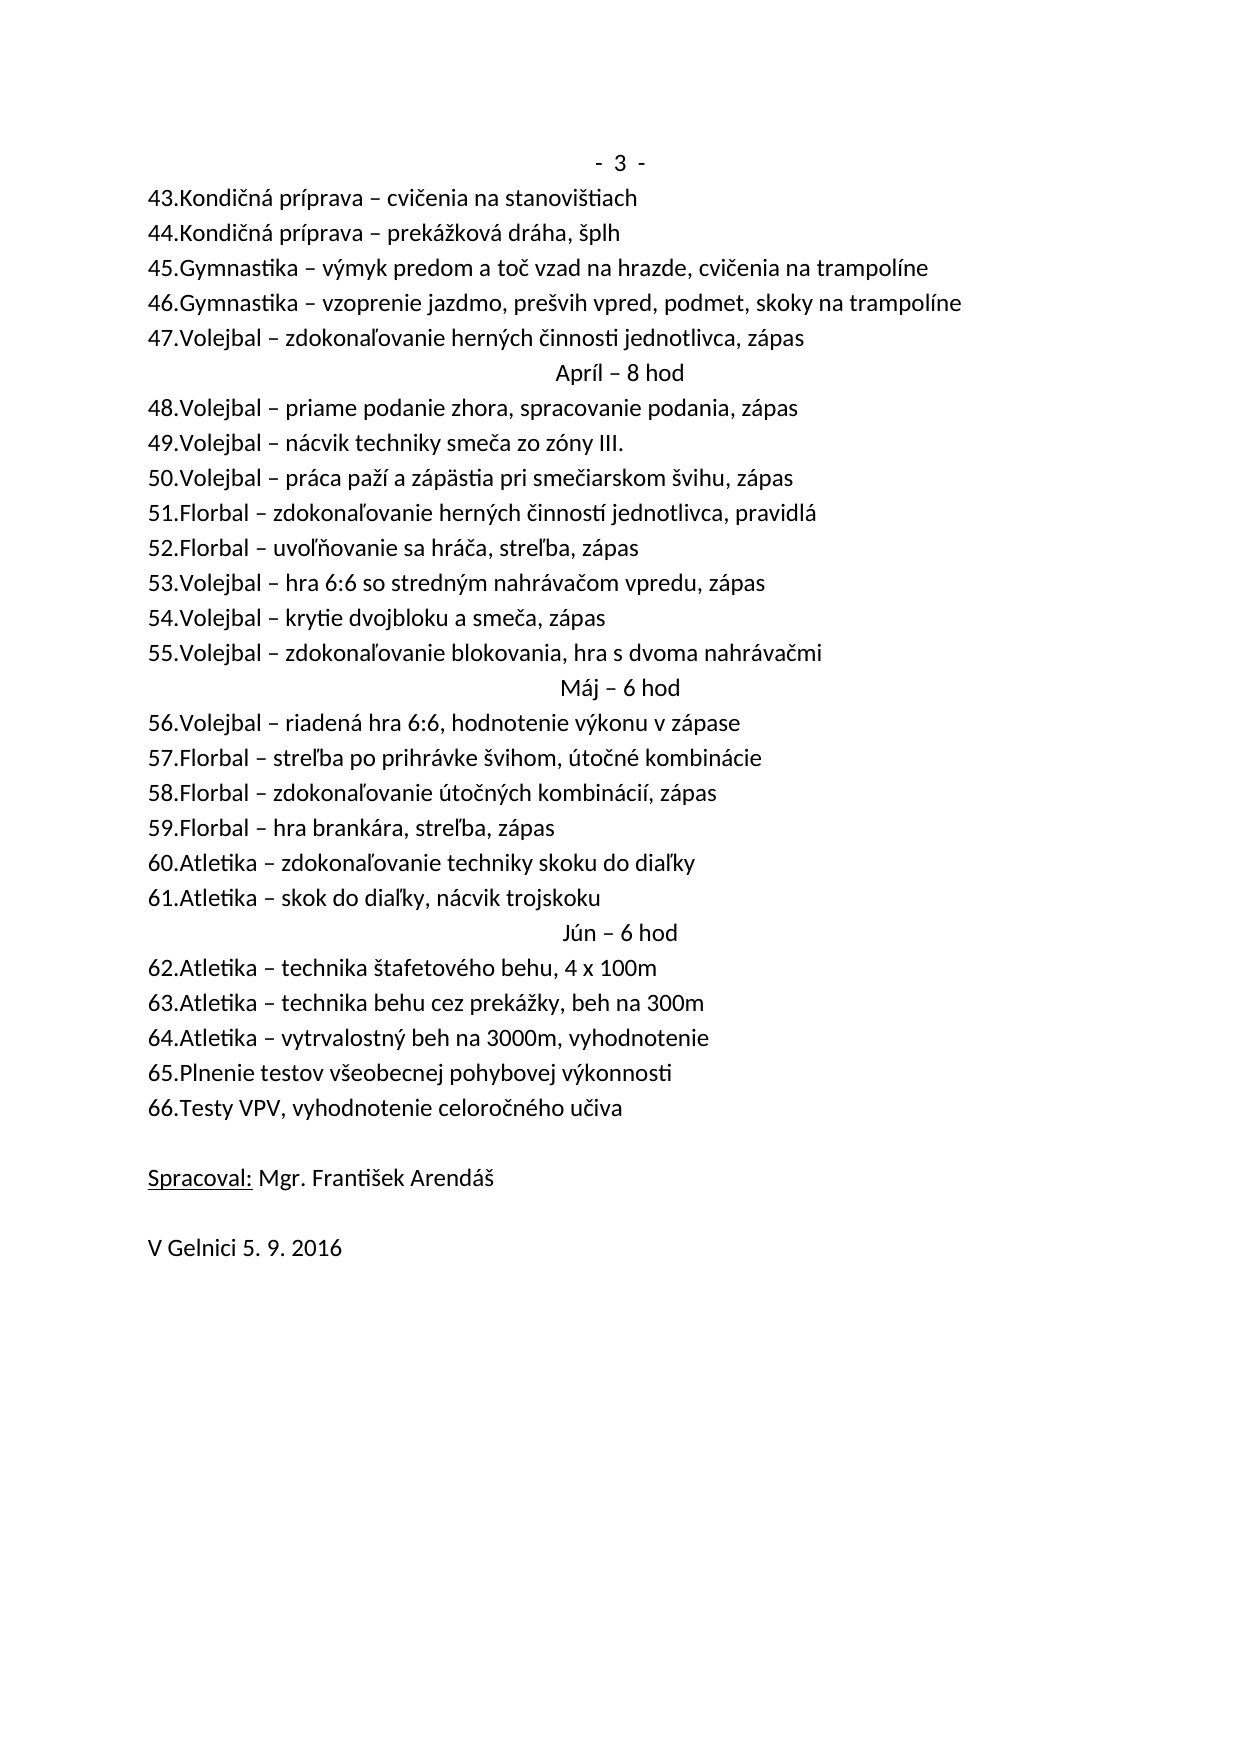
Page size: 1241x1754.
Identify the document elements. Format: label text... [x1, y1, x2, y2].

text 60.Atletika – zdokonaľovanie techniky skoku do diaľky [148, 848, 1093, 878]
text 62.Atletika – technika štafetového behu, 4 x 100m [148, 953, 1093, 983]
text 56.Volejbal – riadená hra 6:6, hodnotenie výkonu v zápase [148, 708, 1093, 738]
text 50.Volejbal – práca paží a zápästia pri smečiarskom švihu, zápas [148, 463, 1093, 493]
text 55.Volejbal – zdokonaľovanie blokovania, hra s dvoma nahrávačmi [148, 638, 1093, 668]
text 47.Volejbal – zdokonaľovanie herných činnosti jednotlivca, zápas [148, 323, 1093, 353]
text 65.Plnenie testov všeobecnej pohybovej výkonnosti [148, 1058, 1093, 1088]
text 54.Volejbal – krytie dvojbloku a smeča, zápas [148, 603, 1093, 633]
text 44.Kondičná príprava – prekážková dráha, šplh [148, 218, 1093, 248]
text 45.Gymnastika – výmyk predom a toč vzad na hrazde, cvičenia na trampolíne [148, 253, 1093, 283]
text 63.Atletika – technika behu cez prekážky, beh na 300m [148, 988, 1093, 1018]
text 51.Florbal – zdokonaľovanie herných činností jednotlivca, pravidlá [148, 498, 1093, 528]
text Jún – 6 hod [148, 918, 1093, 948]
text Spracoval: Mgr. František Arendáš [148, 1163, 1093, 1193]
text 49.Volejbal – nácvik techniky smeča zo zóny III. [148, 428, 1093, 458]
text Máj – 6 hod [148, 673, 1093, 703]
text 64.Atletika – vytrvalostný beh na 3000m, vyhodnotenie [148, 1023, 1093, 1053]
text 57.Florbal – streľba po prihrávke švihom, útočné kombinácie [148, 743, 1093, 773]
text 58.Florbal – zdokonaľovanie útočných kombinácií, zápas [148, 778, 1093, 808]
text 59.Florbal – hra brankára, streľba, zápas [148, 813, 1093, 843]
text 46.Gymnastika – vzoprenie jazdmo, prešvih vpred, podmet, skoky na trampolíne [148, 288, 1093, 318]
text 48.Volejbal – priame podanie zhora, spracovanie podania, zápas [148, 393, 1093, 423]
text 43.Kondičná príprava – cvičenia na stanovištiach [148, 183, 1093, 213]
text 66.Testy VPV, vyhodnotenie celoročného učiva [148, 1093, 1093, 1123]
text 53.Volejbal – hra 6:6 so stredným nahrávačom vpredu, zápas [148, 568, 1093, 598]
text 61.Atletika – skok do diaľky, nácvik trojskoku [148, 883, 1093, 913]
text 52.Florbal – uvoľňovanie sa hráča, streľba, zápas [148, 533, 1093, 563]
text - 3 - [148, 148, 1093, 178]
text V Gelnici 5. 9. 2016 [148, 1233, 1093, 1263]
text Apríl – 8 hod [148, 358, 1093, 388]
